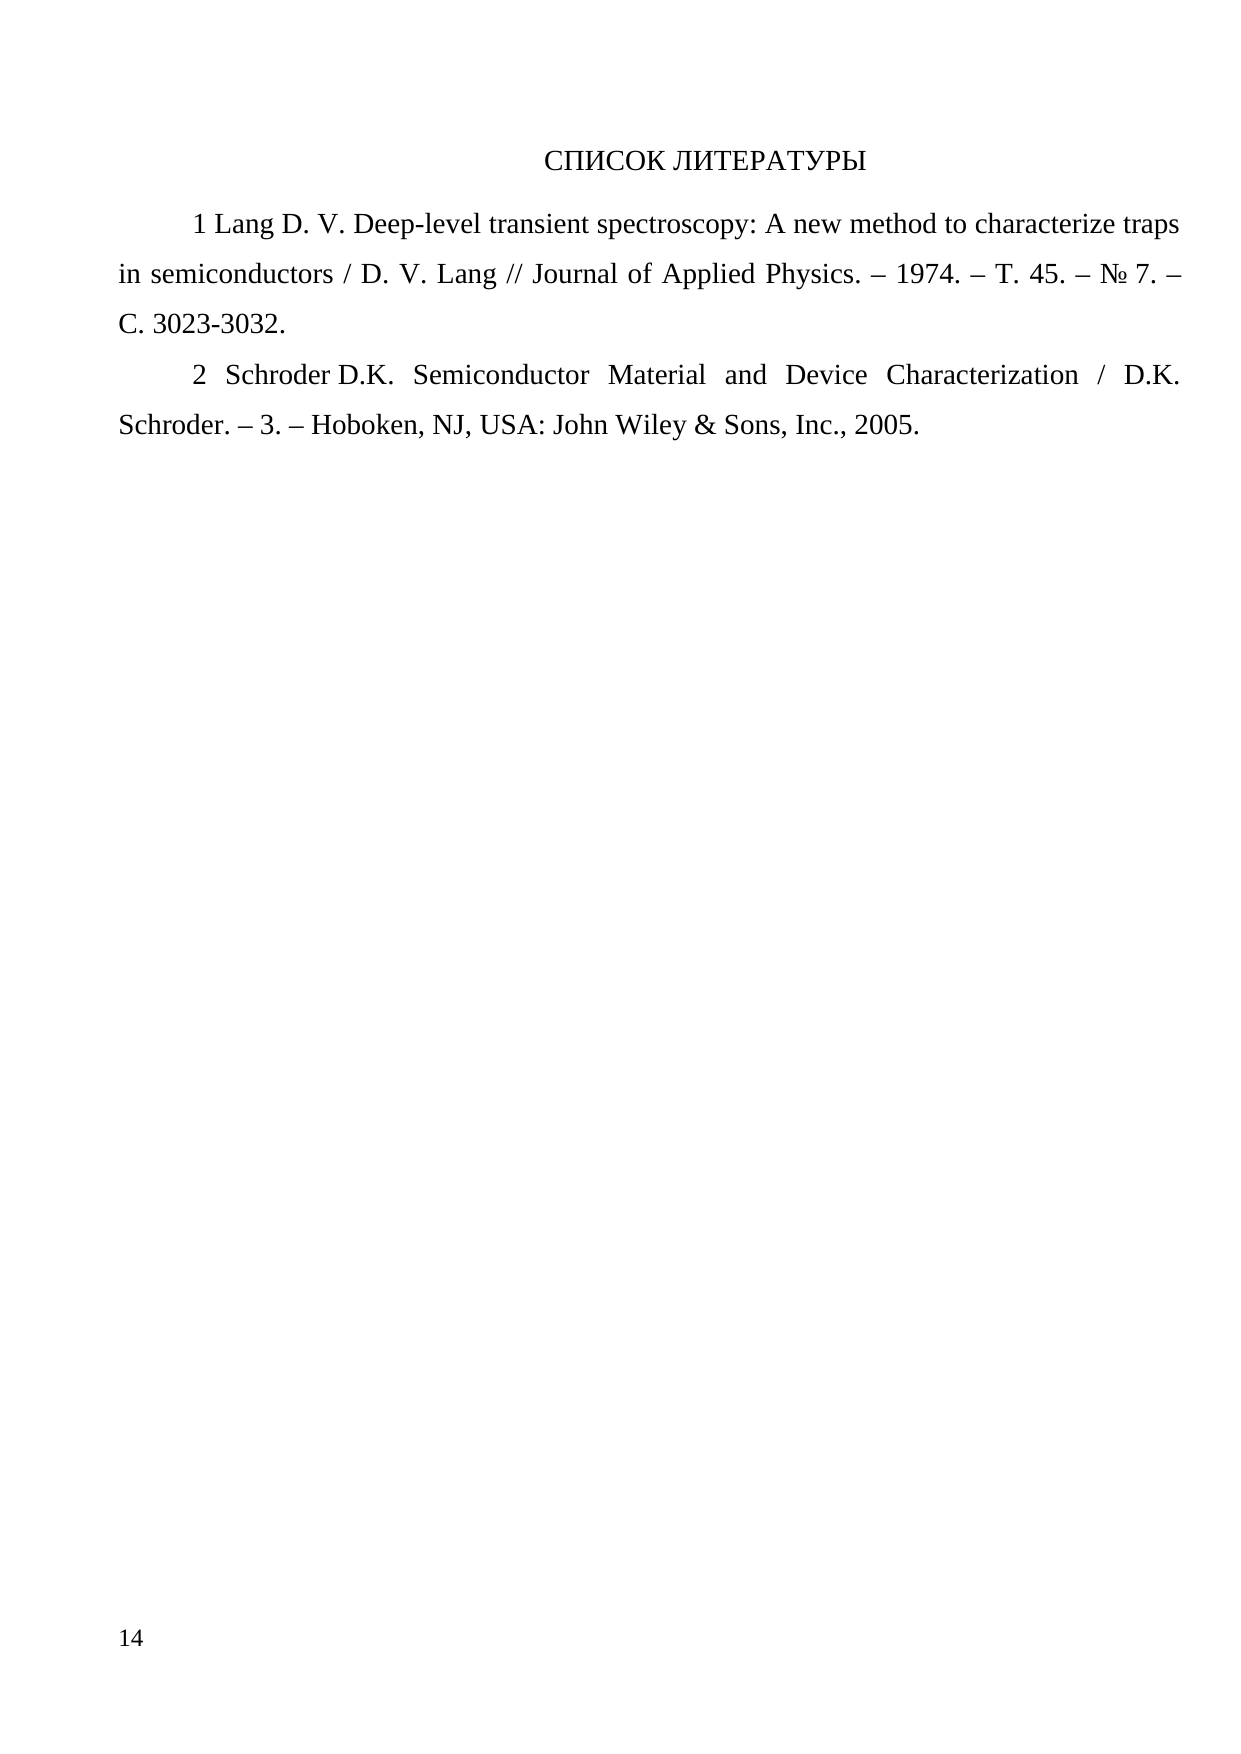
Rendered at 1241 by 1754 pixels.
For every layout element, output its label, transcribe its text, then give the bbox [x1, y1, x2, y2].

text 2 Schroder D.K. Semiconductor Material and Device Characterization / D.K. Schroder. – 3. – Hoboken, NJ, USA: John Wiley & Sons, Inc., 2005. [118, 357, 1181, 441]
text 1 Lang D. V. Deep-level transient spectroscopy: A new method to characterize traps in semiconductors / D. V. Lang // Journal of Applied Physics. – 1974. – Т. 45. – № 7. – С. 3023-3032. [118, 206, 1181, 340]
list СПИСОК ЛИТЕРАТУРЫ [229, 143, 1181, 177]
